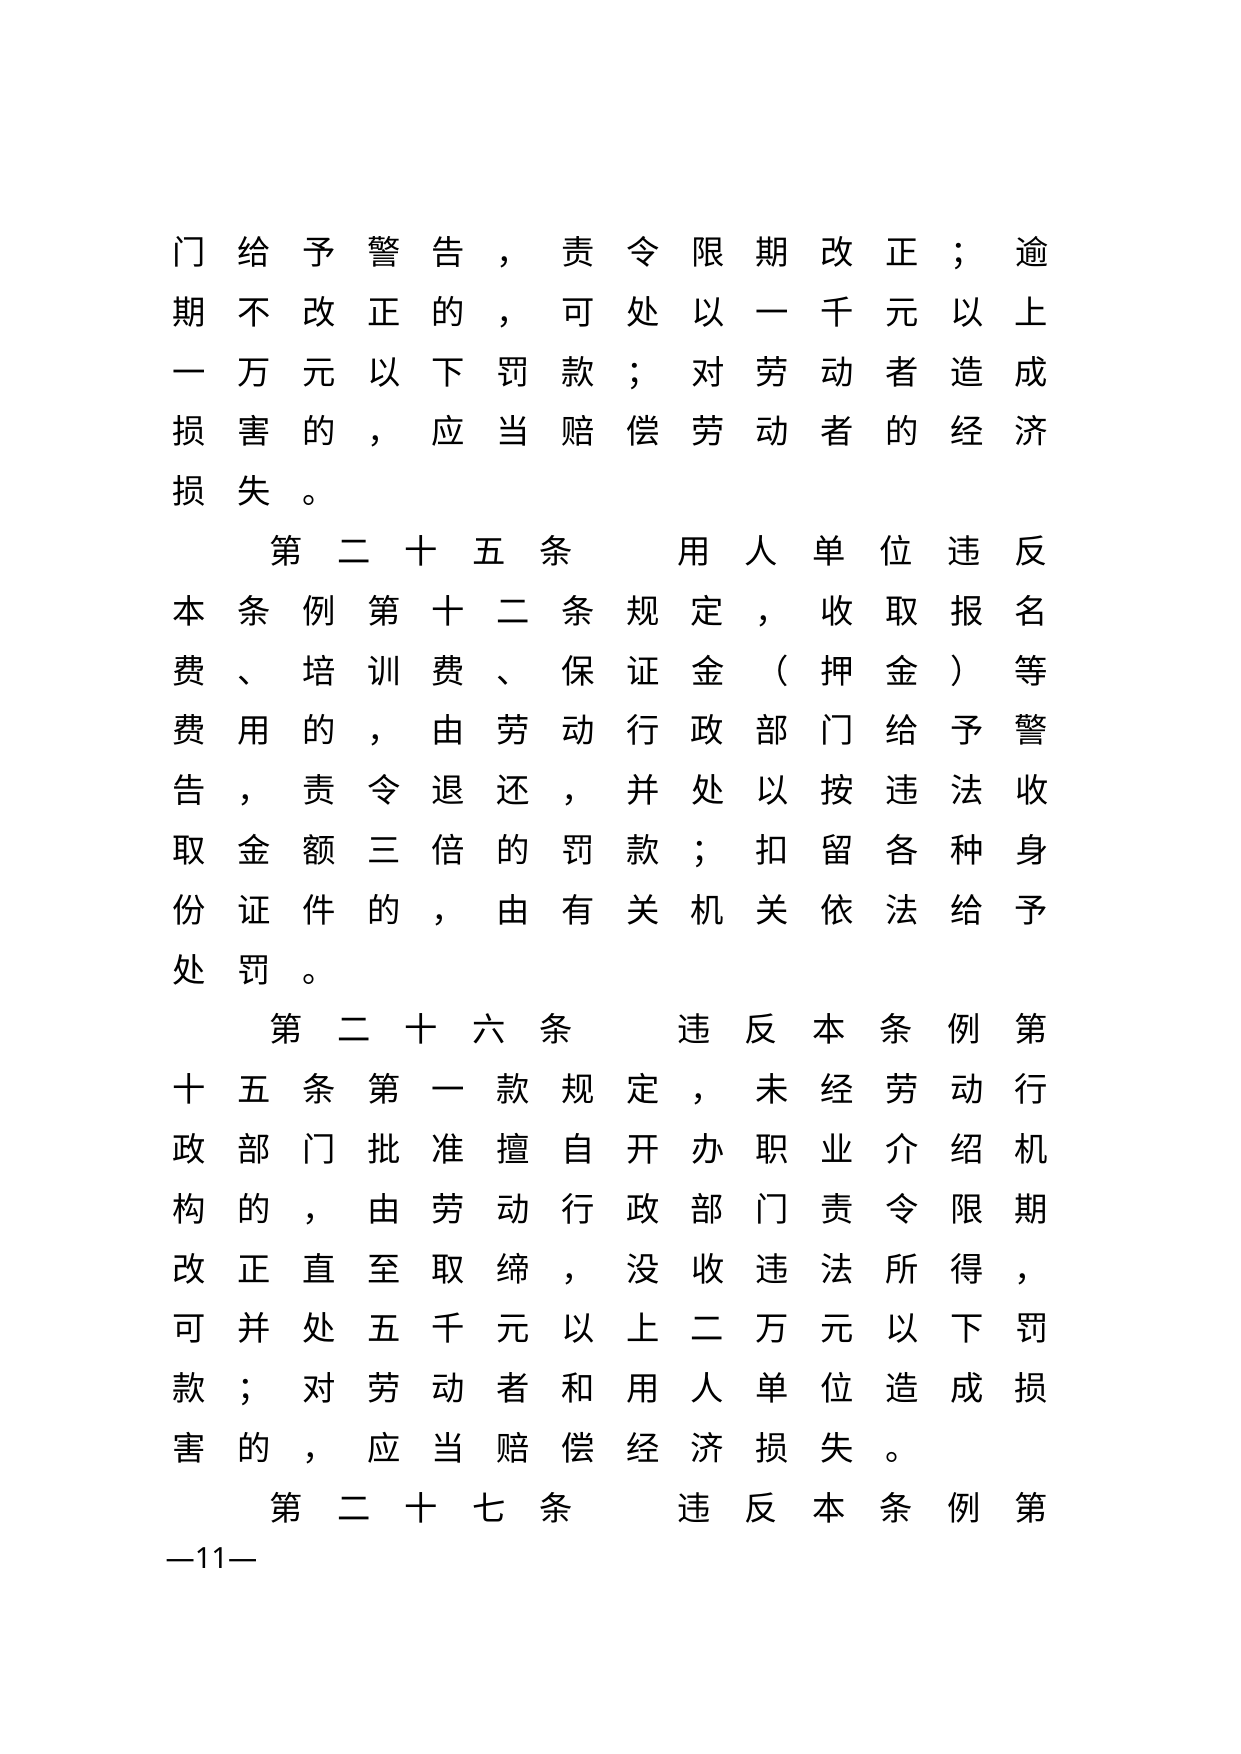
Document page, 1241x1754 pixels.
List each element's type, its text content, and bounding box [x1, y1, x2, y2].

text 第二十五条 用人单位违反本条例第十二条规定，收取报名费、培训费、保证金（押金）等费用的，由劳动行政部门给予警告，责令退还，并处以按违法收取金额三倍的罚款；扣留各种身份证件的，由有关机关依法给予处罚。 [172, 519, 1079, 997]
text 第二十六条 违反本条例第十五条第一款规定，未经劳动行政部门批准擅自开办职业介绍机构的，由劳动行政部门责令限期改正直至取缔，没收违法所得，可并处五千元以上二万元以下罚款；对劳动者和用人单位造成损害的，应当赔偿经济损失。 [172, 997, 1079, 1476]
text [172, 220, 1079, 519]
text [172, 1476, 1079, 1536]
